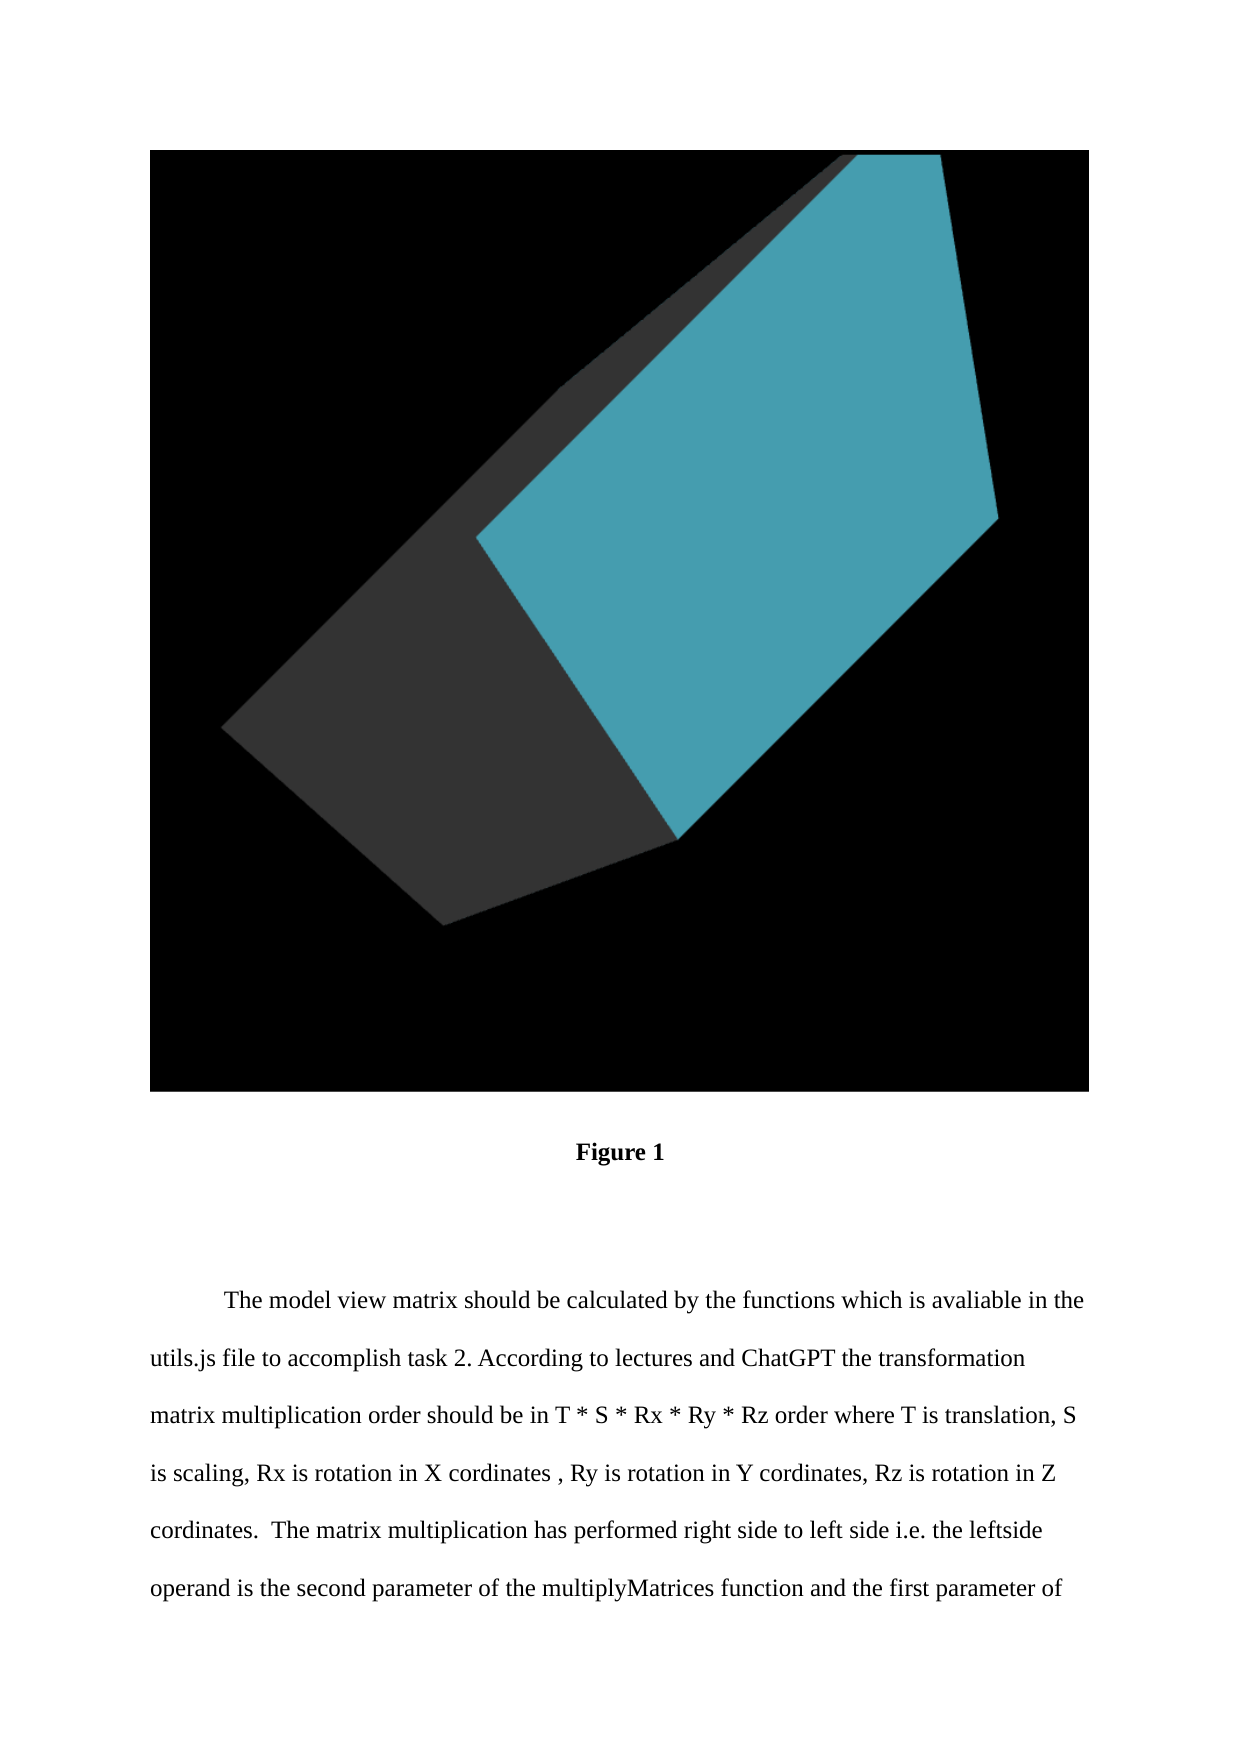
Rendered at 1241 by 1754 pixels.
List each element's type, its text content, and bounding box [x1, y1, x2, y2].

picture [150, 150, 1089, 1093]
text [150, 1285, 1090, 1601]
text Figure 1 [150, 1137, 1090, 1166]
